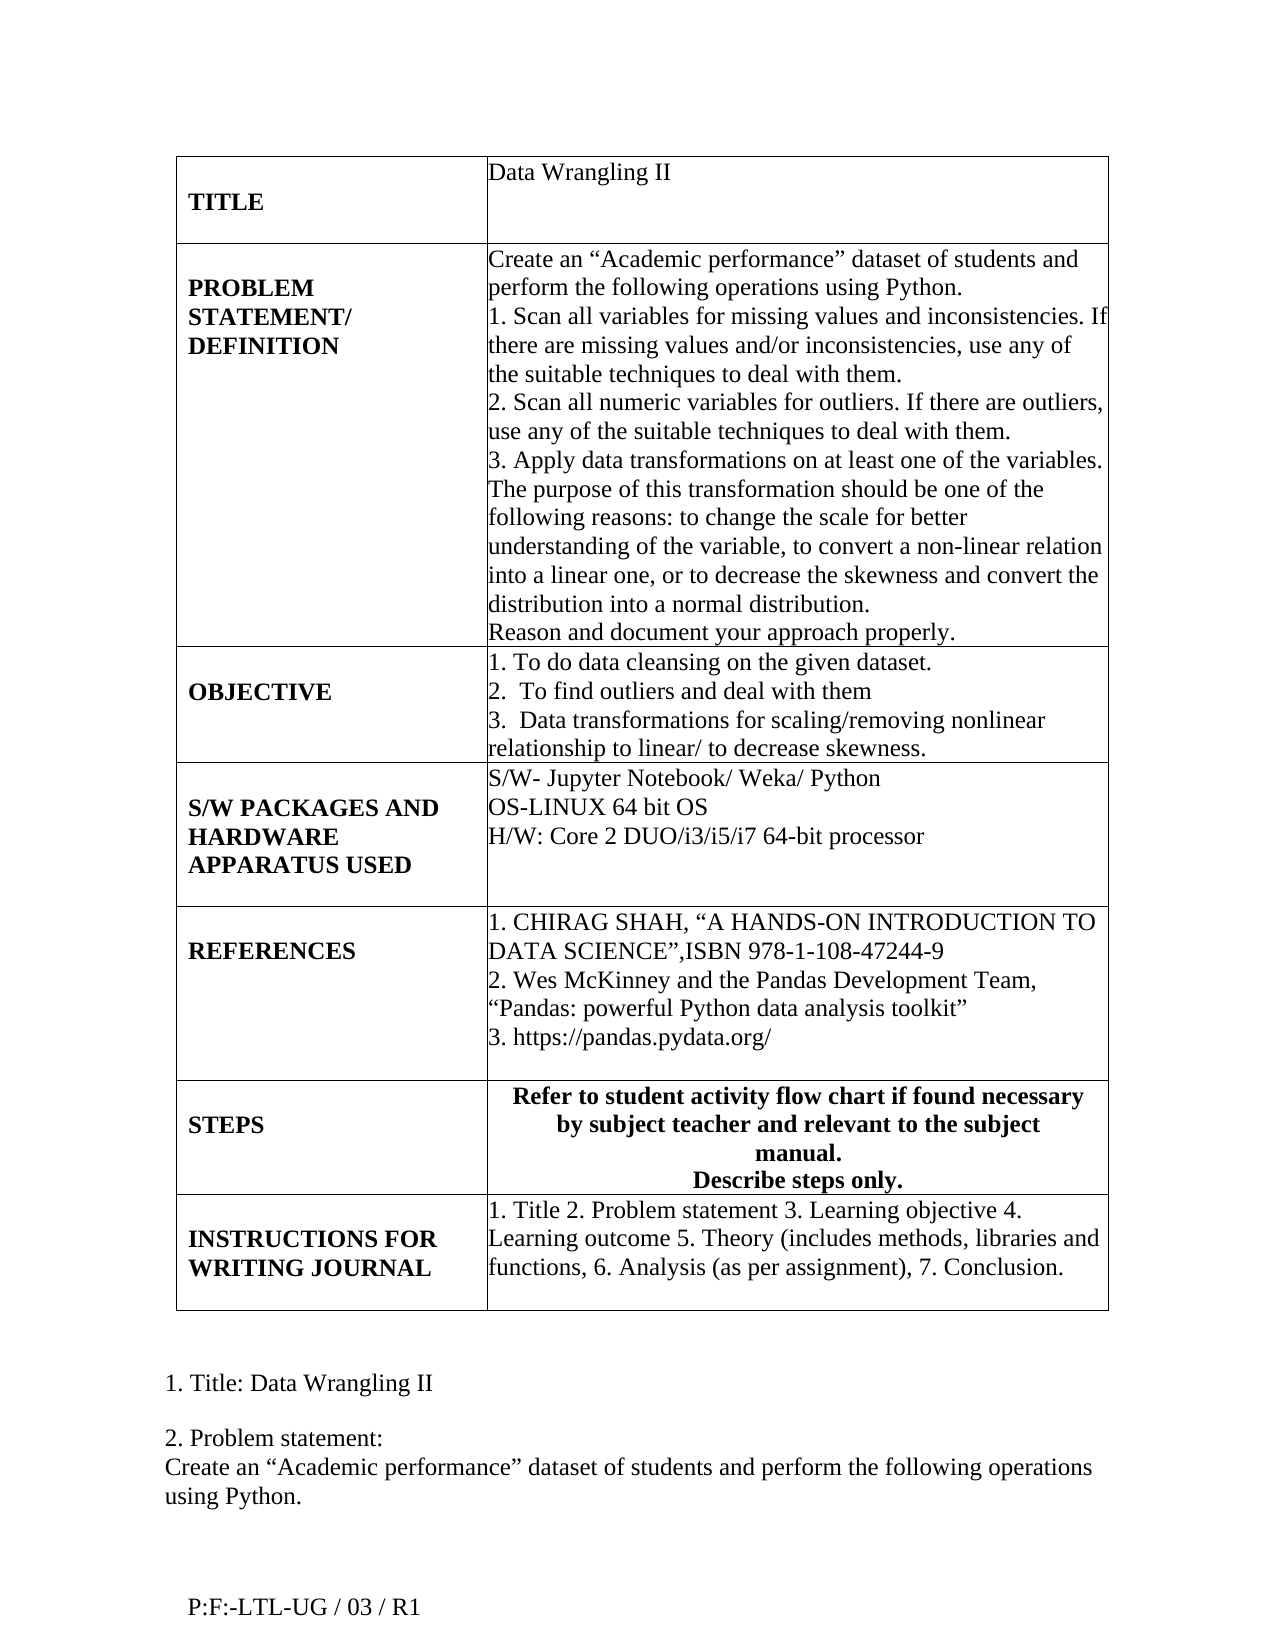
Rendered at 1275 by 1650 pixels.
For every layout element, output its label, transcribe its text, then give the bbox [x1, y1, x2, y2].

table_cell 1. CHIRAG SHAH, “A HANDS-ON INTRODUCTION TO DATA SCIENCE”,ISBN 978-1-108-47244-9 2. Wes McKinney and the Pandas Development Team, “Pandas: powerful Python data analysis toolkit” 3. https://pandas.pydata.org/ [488, 907, 1108, 1080]
table_cell STEPS [177, 1081, 487, 1194]
text Create an “Academic performance” dataset of students and perform the following operations using Python. [164, 1452, 1121, 1509]
table_cell PROBLEM STATEMENT/ DEFINITION [177, 244, 487, 646]
table_cell 1. Title 2. Problem statement 3. Learning objective 4. Learning outcome 5. Theory (includes methods, libraries and functions, 6. Analysis (as per assignment), 7. Conclusion. [488, 1195, 1108, 1310]
table_cell Create an “Academic performance” dataset of students and perform the following operations using Python. 1. Scan all variables for missing values and inconsistencies. If there are missing values and/or inconsistencies, use any of the suitable techniques to deal with them. 2. Scan all numeric variables for outliers. If there are outliers, use any of the suitable techniques to deal with them. 3. Apply data transformations on at least one of the variables. The purpose of this transformation should be one of the following reasons: to change the scale for better understanding of the variable, to convert a non-linear relation into a linear one, or to decrease the skewness and convert the distribution into a normal distribution. Reason and document your approach properly. [488, 244, 1108, 646]
table_cell S/W PACKAGES AND HARDWARE APPARATUS USED [177, 763, 487, 906]
table_cell OBJECTIVE [177, 647, 487, 762]
table_header Data Wrangling II [488, 157, 1108, 243]
text 2. Problem statement: [164, 1423, 1121, 1452]
table_cell S/W- Jupyter Notebook/ Weka/ Python OS-LINUX 64 bit OS H/W: Core 2 DUO/i3/i5/i7 64-bit processor [488, 763, 1108, 906]
table_header TITLE [177, 157, 487, 243]
table_cell Refer to student activity flow chart if found necessary by subject teacher and relevant to the subject manual. Describe steps only. [488, 1081, 1108, 1194]
table_cell 1. To do data cleansing on the given dataset. 2. To find outliers and deal with them 3. Data transformations for scaling/removing nonlinear relationship to linear/ to decrease skewness. [488, 647, 1108, 762]
text 1. Title: Data Wrangling II [164, 1368, 1121, 1397]
table_cell REFERENCES [177, 907, 487, 1080]
table_cell INSTRUCTIONS FOR WRITING JOURNAL [177, 1195, 487, 1310]
